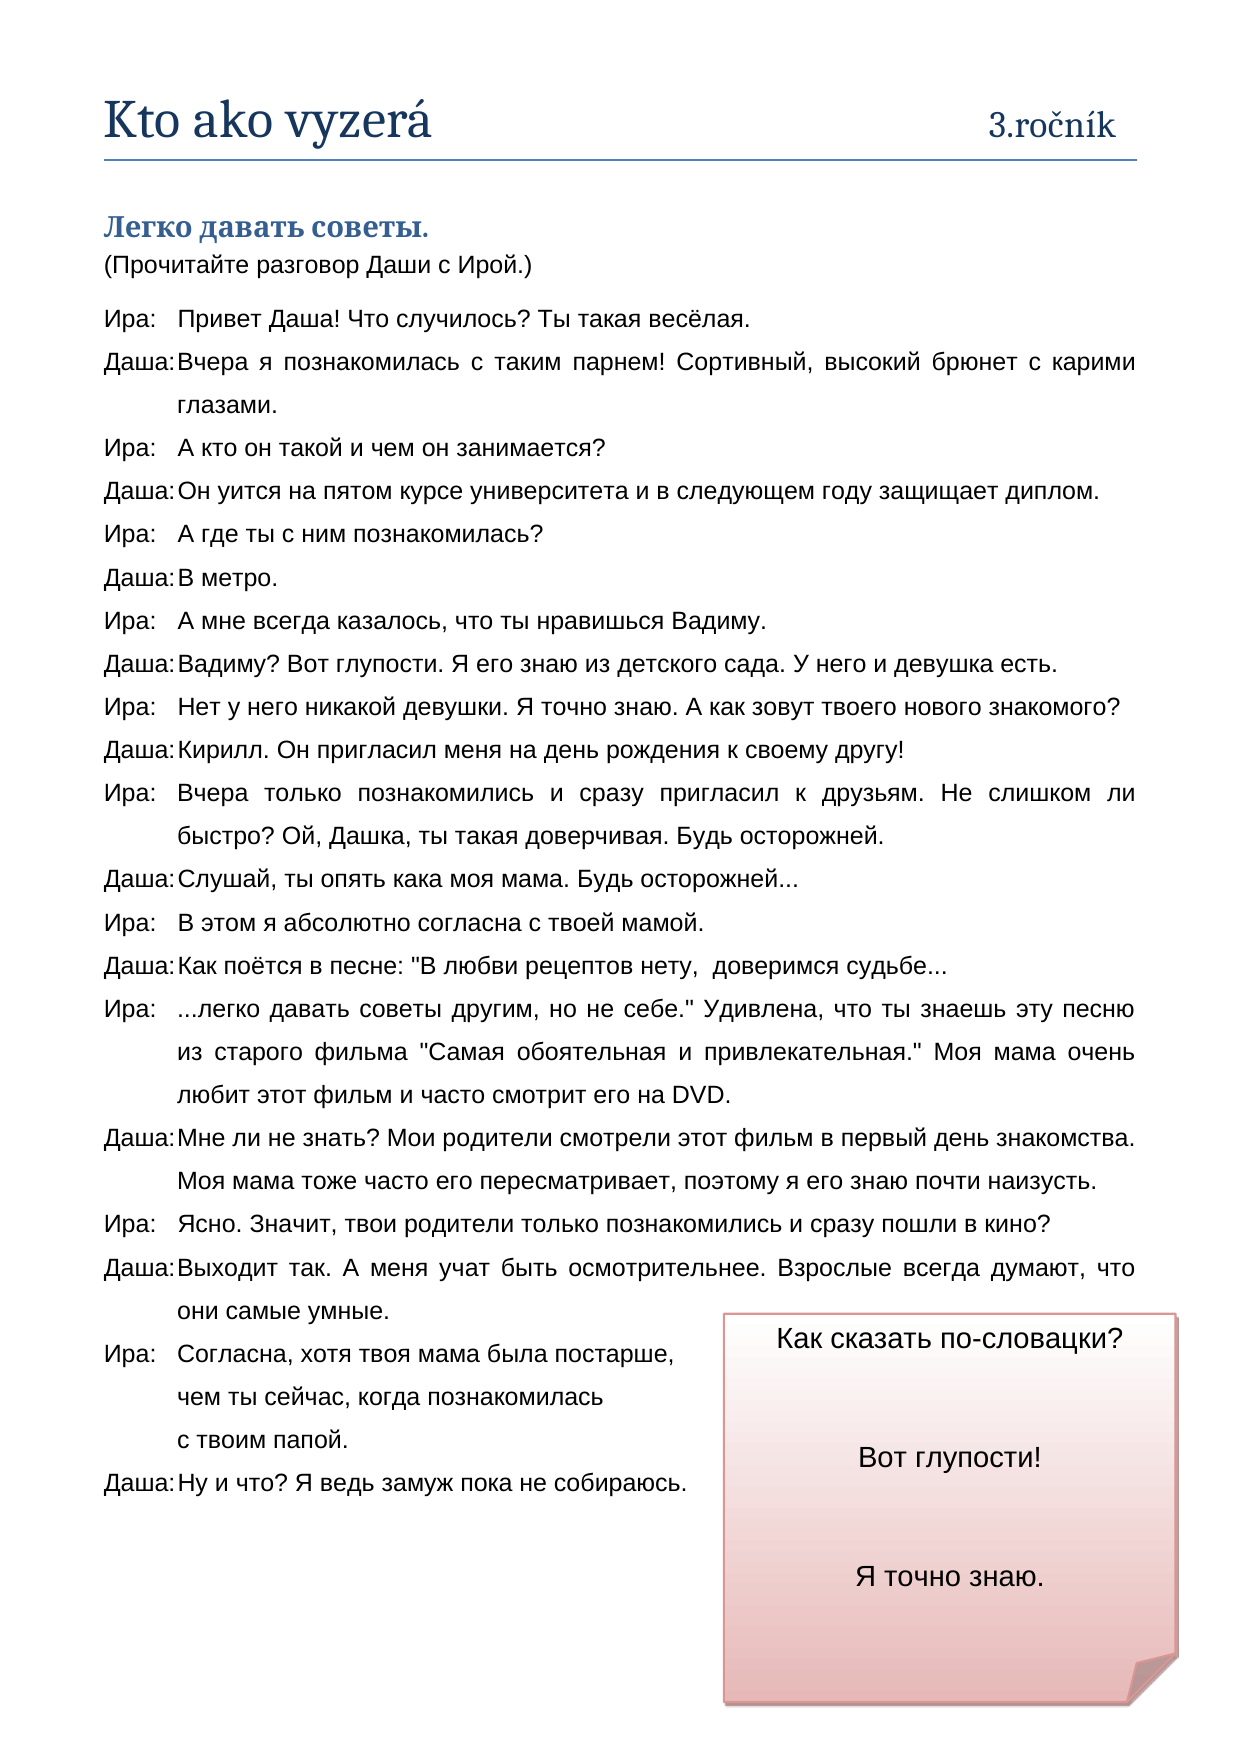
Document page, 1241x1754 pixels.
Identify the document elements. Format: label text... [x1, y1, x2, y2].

text чем ты сейчас, когда познакомилась [177, 1382, 1137, 1411]
text Даша: Мне ли не знать? Мои родители смотрели этот фильм в первый день знакомства. Моя мама тоже часто его пересматривает, поэтому я его знаю почти наизусть. [103, 1123, 1137, 1195]
text (Прочитайте разговор Даши с Ирой.) [103, 250, 1137, 279]
text Ира: Нет у него никакой девушки. Я точно знаю. А как зовут твоего нового знакомого? [103, 692, 1137, 721]
text Ира: В этом я абсолютно согласна с твоей мамой. [103, 907, 1137, 936]
text Ира: А где ты с ним познакомилась? [103, 519, 1137, 548]
text Даша: Слушай, ты опять кака моя мама. Будь осторожней... [103, 864, 1137, 893]
text Даша: Он уится на пятом курсе университета и в следующем году защищает диплом. [103, 476, 1137, 505]
subtitle Легко давать советы. [103, 211, 1137, 245]
text Даша: Ну и что? Я ведь замуж пока не собираюсь. [103, 1468, 1137, 1497]
title Kto ako vyzerá 3.ročník [103, 89, 1137, 161]
text Ира: ...легко давать советы другим, но не себе." Удивлена, что ты знаешь эту песню из старого фильма "Самая обоятельная и привлекательная." Моя мама очень любит этот фильм и часто смотрит его на DVD. [103, 994, 1137, 1109]
text Даша: Кирилл. Он пригласил меня на день рождения к своему другу! [103, 735, 1137, 764]
text Даша: В метро. [103, 562, 1137, 591]
text Ира: Согласна, хотя твоя мама была постарше, [103, 1339, 1137, 1367]
text Ира: Вчера только познакомились и сразу пригласил к друзьям. Не слишком ли быстро? Ой, Дашка, ты такая доверчивая. Будь осторожней. [103, 778, 1137, 850]
text Даша: Вадиму? Вот глупости. Я его знаю из детского сада. У него и девушка есть. [103, 649, 1137, 677]
text Ира: Привет Даша! Что случилось? Ты такая весёлая. [103, 304, 1137, 332]
text Ира: А кто он такой и чем он занимается? [103, 433, 1137, 462]
text Ира: А мне всегда казалось, что ты нравишься Вадиму. [103, 606, 1137, 634]
text Даша: Выходит так. А меня учат быть осмотрительнее. Взрослые всегда думают, что они самые умные. [103, 1252, 1137, 1324]
text с твоим папой. [177, 1425, 1137, 1454]
text Даша: Вчера я познакомилась с таким парнем! Сортивный, высокий брюнет с карими глазами. [103, 347, 1137, 419]
text Ира: Ясно. Значит, твои родители только познакомились и сразу пошли в кино? [103, 1209, 1137, 1238]
text Даша: Как поётся в песне: "В любви рецептов нету, доверимcя судьбе... [103, 951, 1137, 979]
